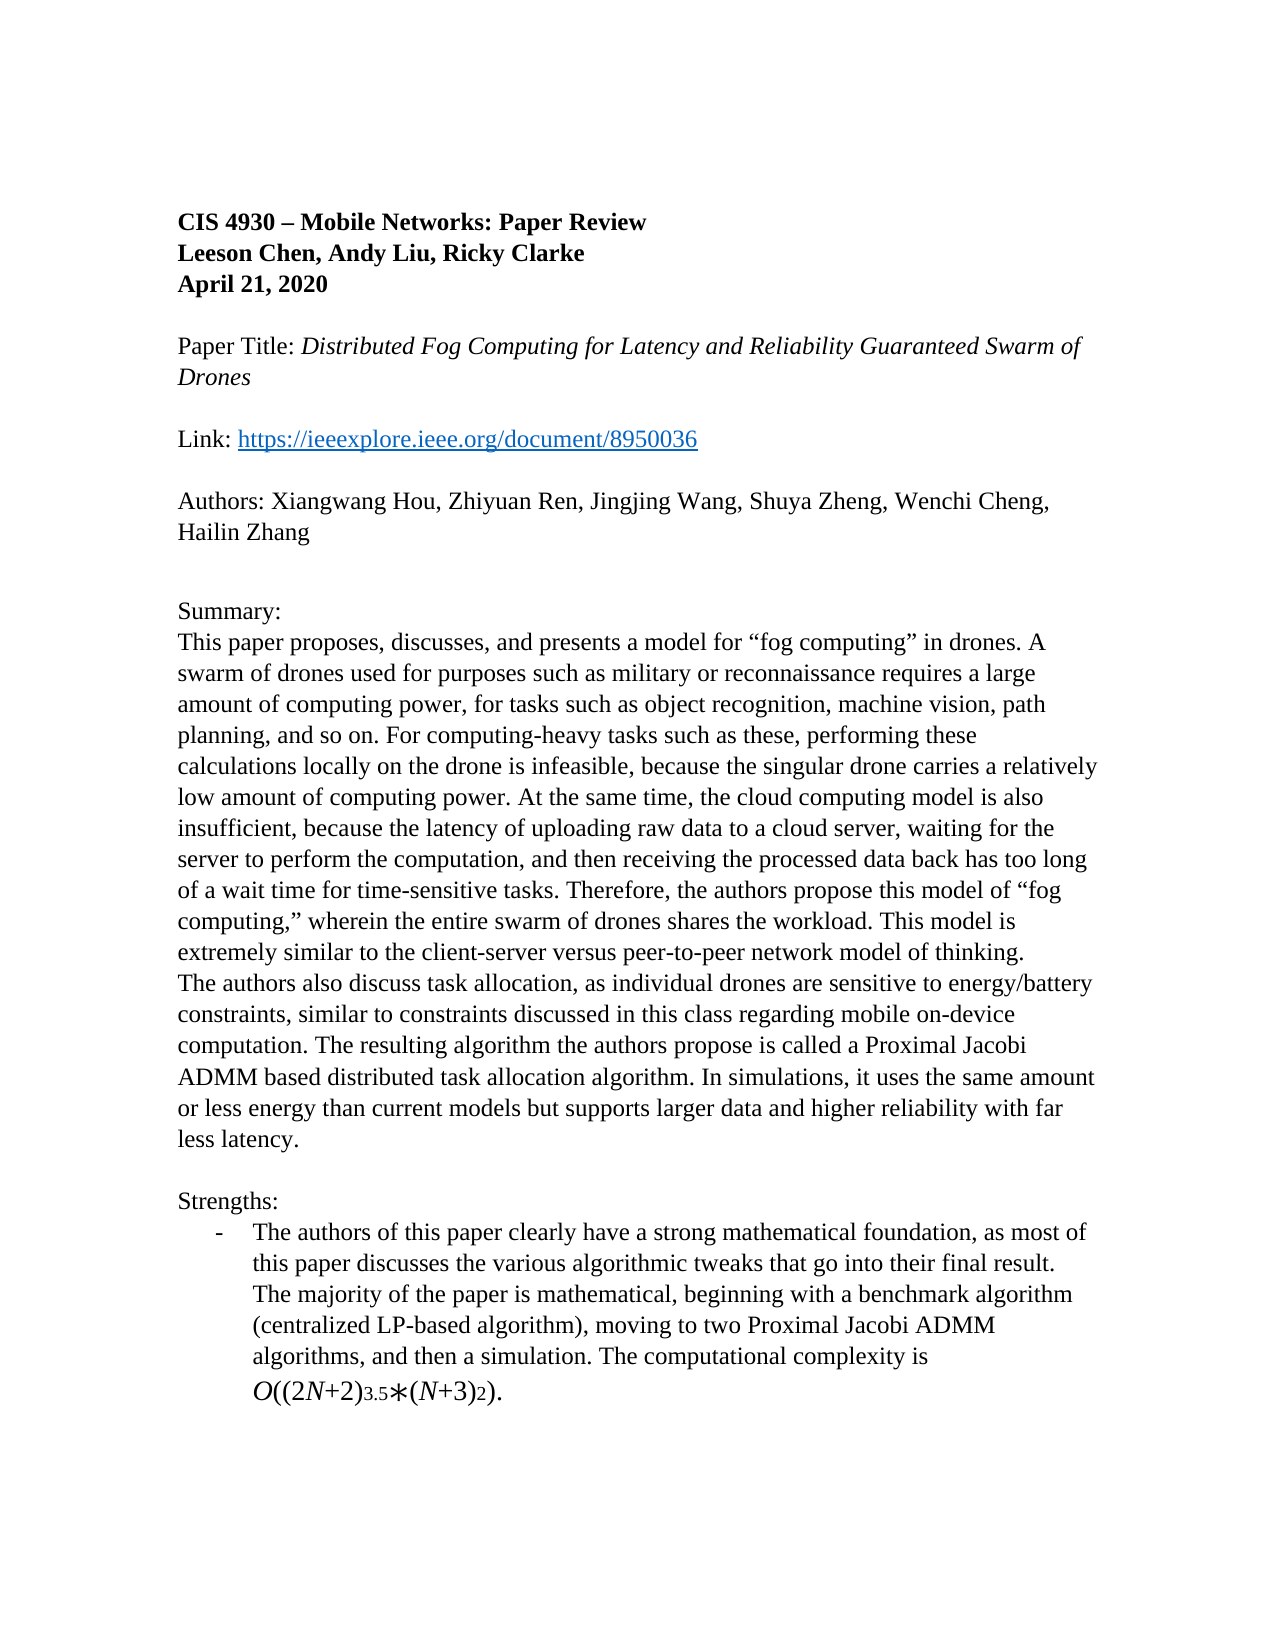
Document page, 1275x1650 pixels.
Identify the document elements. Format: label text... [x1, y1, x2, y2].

text This paper proposes, discusses, and presents a model for “fog computing” in drones. A swarm of drones used for purposes such as military or reconnaissance requires a large amount of computing power, for tasks such as object recognition, machine vision, path planning, and so on. For computing-heavy tasks such as these, performing these calculations locally on the drone is infeasible, because the singular drone carries a relatively low amount of computing power. At the same time, the cloud computing model is also insufficient, because the latency of uploading raw data to a cloud server, waiting for the server to perform the computation, and then receiving the processed data back has too long of a wait time for time-sensitive tasks. Therefore, the authors propose this model of “fog computing,” wherein the entire swarm of drones shares the workload. This model is extremely similar to the client-server versus peer-to-peer network model of thinking. [177, 627, 1098, 966]
text The authors also discuss task allocation, as individual drones are sensitive to energy/battery constraints, similar to constraints discussed in this class regarding mobile on-device computation. The resulting algorithm the authors propose is called a Proximal Jacobi ADMM based distributed task allocation algorithm. In simulations, it uses the same amount or less energy than current models but supports larger data and higher reliability with far less latency. [177, 968, 1098, 1152]
text April 21, 2020 [177, 269, 1098, 298]
text Authors: Xiangwang Hou, Zhiyuan Ren, Jingjing Wang, Shuya Zheng, Wenchi Cheng, Hailin Zhang [177, 486, 1098, 546]
text Leeson Chen, Andy Liu, Ricky Clarke [177, 238, 1098, 267]
text Link: https://ieeexplore.ieee.org/document/8950036 [177, 424, 1098, 453]
text Strengths: [177, 1186, 1098, 1214]
list The authors of this paper clearly have a strong mathematical foundation, as most of this paper discusses the various algorithmic tweaks that go into their final result. The majority of the paper is mathematical, beginning with a benchmark algorithm (centralized LP-based algorithm), moving to two Proximal Jacobi ADMM algorithms, and then a simulation. The computational complexity is O((2N+2)3.5∗(N+3)2). [215, 1217, 1098, 1406]
text Paper Title: Distributed Fog Computing for Latency and Reliability Guaranteed Swarm of Drones [177, 331, 1098, 391]
text Summary: [177, 596, 1098, 625]
text CIS 4930 – Mobile Networks: Paper Review [177, 207, 1098, 236]
